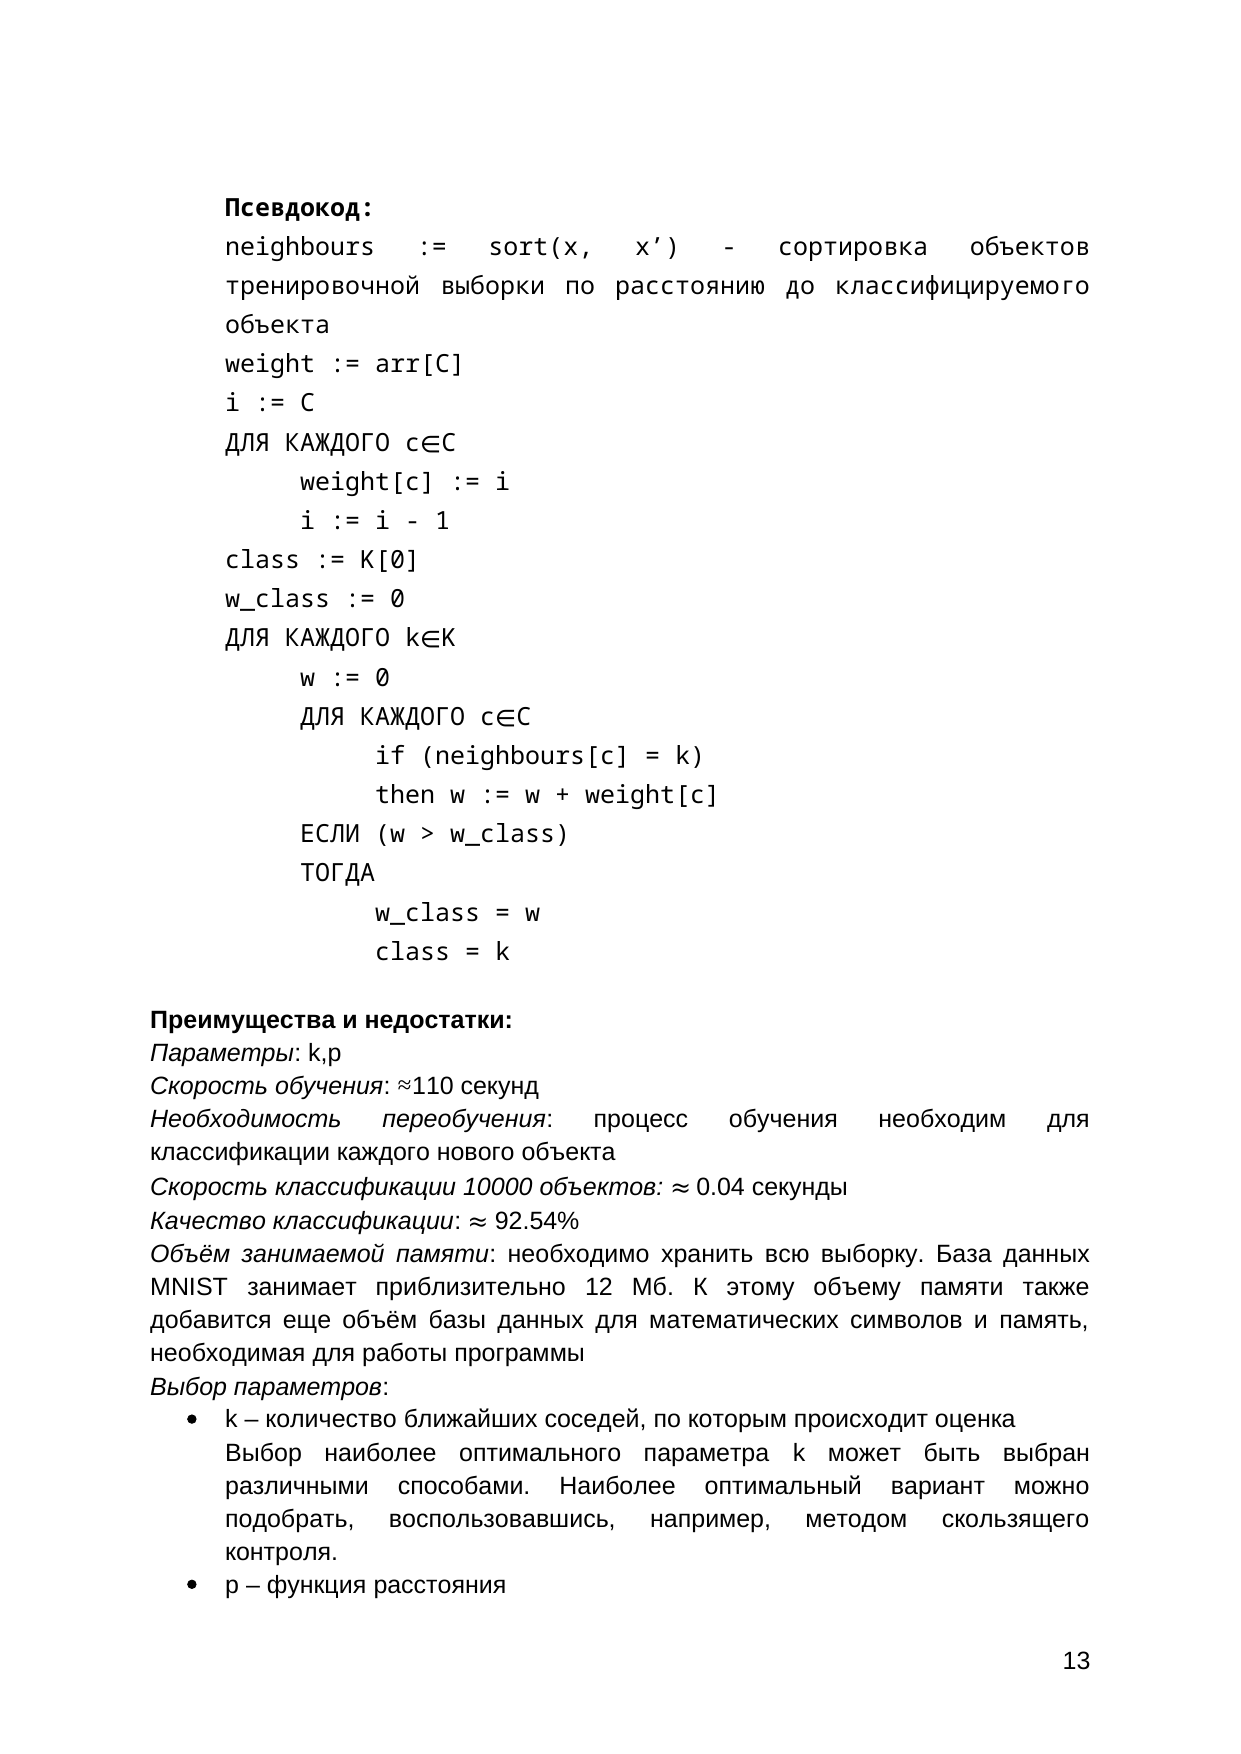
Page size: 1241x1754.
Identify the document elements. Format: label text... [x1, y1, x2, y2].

text weight := arr[C] [150, 346, 1090, 380]
text Скорость обучения: 110 секунд [150, 1071, 1090, 1100]
text ДЛЯ КАЖДОГО c∊C [150, 698, 1090, 732]
text i := C [150, 385, 1090, 419]
text Преимущества и недостатки: [150, 1005, 1090, 1034]
text Объём занимаемой памяти: необходимо хранить всю выборку. База данных MNIST занимает приблизительно 12 Мб. К этому объему памяти также добавится еще объём базы данных для математических символов и память, необходимая для работы программы [150, 1239, 1090, 1367]
text class = k [150, 933, 1090, 967]
text Скорость классификации 10000 объектов: ≈ 0.04 секунды [150, 1170, 1090, 1200]
text class := K[0] [150, 542, 1090, 576]
text Выбор параметров: [150, 1371, 1090, 1400]
text Параметры: k,p [150, 1038, 1090, 1067]
text Псевдокод: [150, 189, 1090, 223]
text ТОГДА [150, 855, 1090, 889]
text w_class := 0 [150, 581, 1090, 615]
text weight[c] := i [150, 463, 1090, 497]
text w_class = w [150, 894, 1090, 928]
text ЕСЛИ (w > w_class) [150, 816, 1090, 850]
text Необходимость переобучения: процесс обучения необходим для классификации каждого нового объекта [150, 1104, 1090, 1166]
text then w := w + weight[c] [150, 777, 1090, 811]
text ДЛЯ КАЖДОГО с∊C [150, 424, 1090, 458]
text w := 0 [150, 659, 1090, 693]
list k – количество ближайших соседей, по которым происходит оценка [187, 1404, 1090, 1433]
text ДЛЯ КАЖДОГО k∊K [150, 620, 1090, 654]
list р – функция расстояния [187, 1570, 1090, 1598]
text if (neighbours[c] = k) [150, 737, 1090, 772]
list Выбор наиболее оптимального параметра k может быть выбран различными способами. Наиболее оптимальный вариант можно подобрать, воспользовавшись, например, методом скользящего контроля. [225, 1438, 1090, 1565]
text neighbours := sort(x, x’) - сортировка объектов тренировочной выборки по расстоянию до классифицируемого объекта [225, 228, 1090, 341]
text i := i - 1 [150, 502, 1090, 537]
text Качество классификации: ≈ 92.54% [150, 1205, 1090, 1235]
